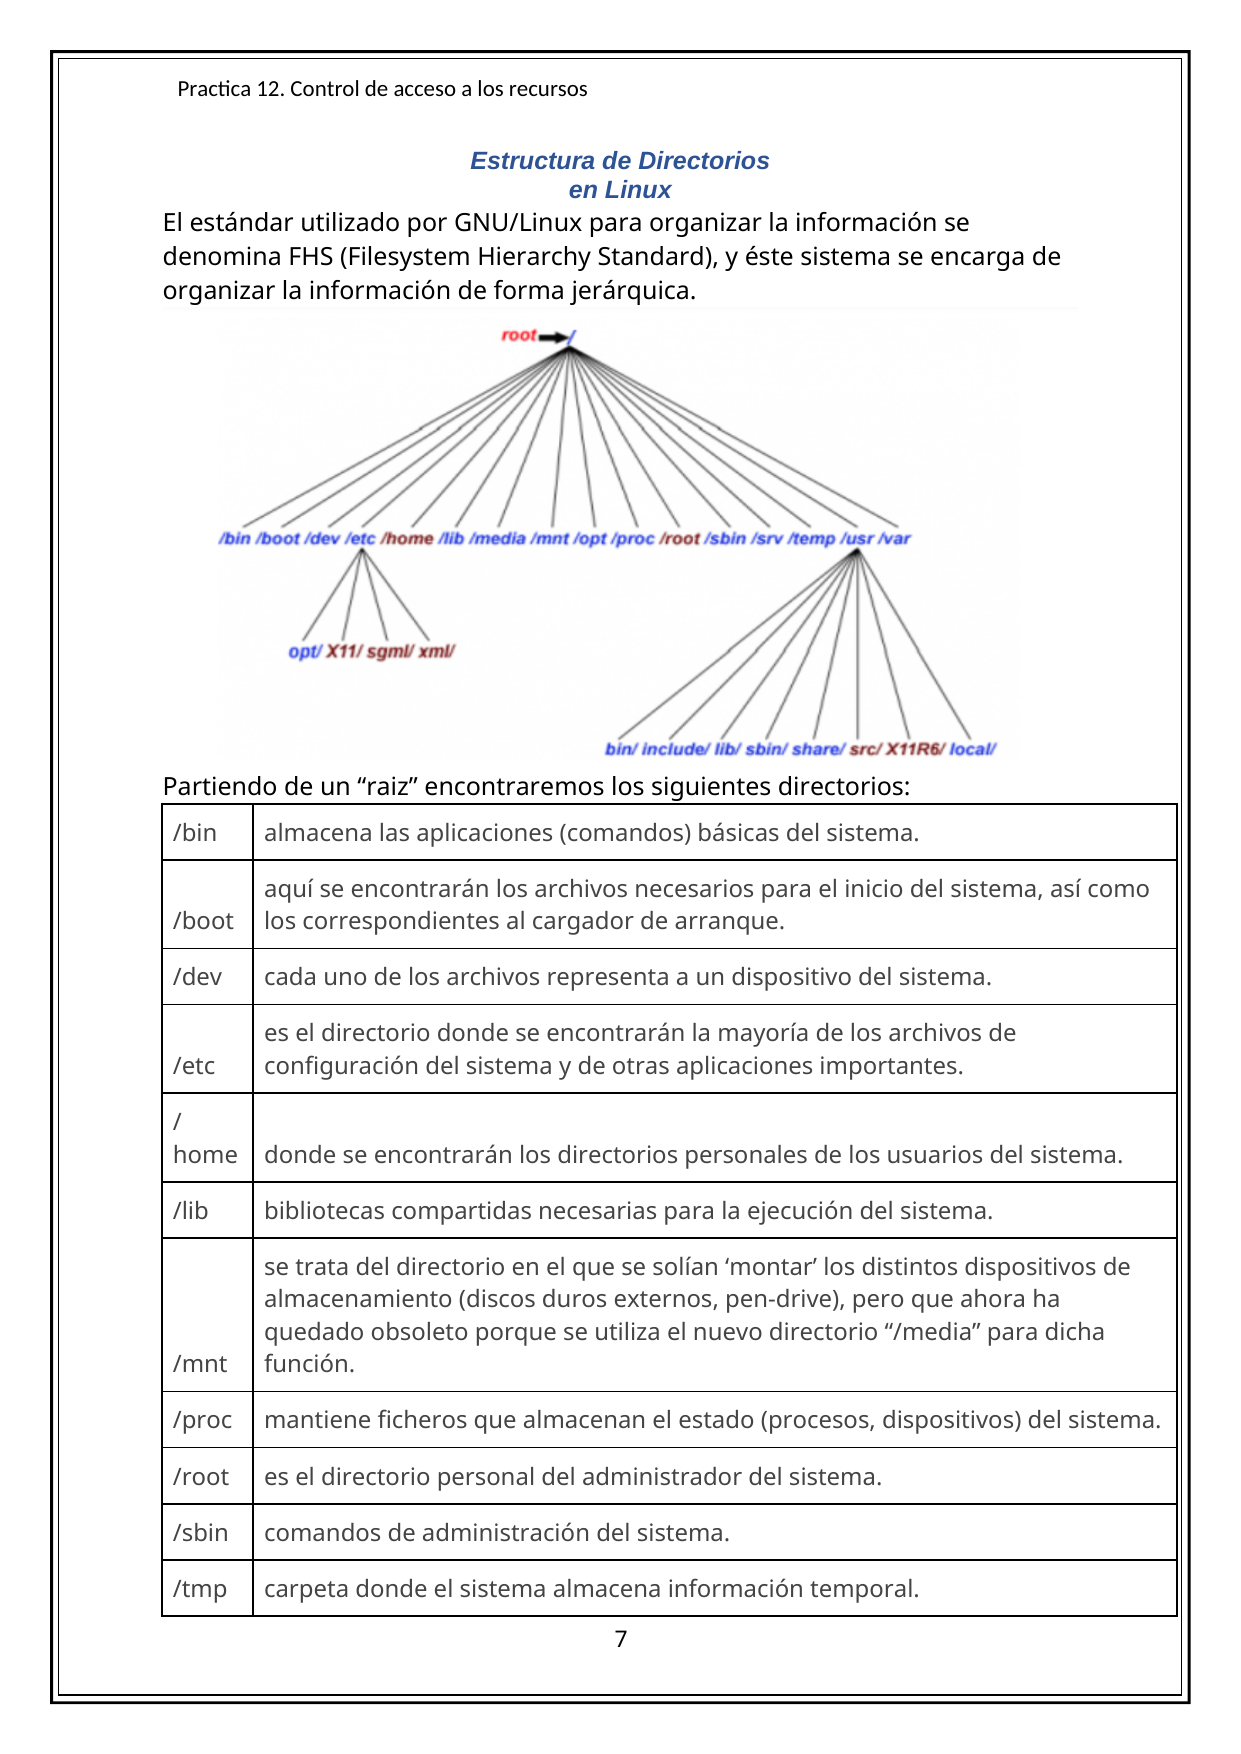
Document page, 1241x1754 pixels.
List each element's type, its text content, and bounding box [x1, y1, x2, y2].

table_cell /dev [163, 949, 252, 1004]
table_cell /sbin [163, 1505, 252, 1559]
text Partiendo de un “raiz” encontraremos los siguientes directorios: [162, 769, 1078, 803]
table_cell /proc [163, 1392, 252, 1447]
text El estándar utilizado por GNU/Linux para organizar la información se denomina FHS (Filesystem Hierarchy Standard), y éste sistema se encarga de organizar la información de forma jerárquica. [162, 204, 1078, 307]
subtitle Estructura de Directorios en Linux [454, 146, 786, 204]
table_cell cada uno de los archivos representa a un dispositivo del sistema. [254, 949, 1176, 1004]
table_cell mantiene ficheros que almacenan el estado (procesos, dispositivos) del sistema. [254, 1392, 1176, 1447]
table_cell /tmp [163, 1561, 252, 1615]
table_cell aquí se encontrarán los archivos necesarios para el inicio del sistema, así como los correspondientes al cargador de arranque. [254, 861, 1176, 948]
picture [162, 307, 1079, 769]
table_header /bin [163, 805, 252, 859]
table_cell es el directorio donde se encontrarán la mayoría de los archivos de configuración del sistema y de otras aplicaciones importantes. [254, 1005, 1176, 1092]
table_header almacena las aplicaciones (comandos) básicas del sistema. [254, 805, 1176, 859]
table_cell es el directorio personal del administrador del sistema. [254, 1448, 1176, 1503]
table_cell bibliotecas compartidas necesarias para la ejecución del sistema. [254, 1183, 1176, 1237]
table_cell /lib [163, 1183, 252, 1237]
table_cell comandos de administración del sistema. [254, 1505, 1176, 1559]
table_cell /boot [163, 861, 252, 948]
table_cell donde se encontrarán los directorios personales de los usuarios del sistema. [254, 1094, 1176, 1181]
table_cell /etc [163, 1005, 252, 1092]
table_cell se trata del directorio en el que se solían ‘montar’ los distintos dispositivos de almacenamiento (discos duros externos, pen-drive), pero que ahora ha quedado obsoleto porque se utiliza el nuevo directorio “/media” para dicha función. [254, 1239, 1176, 1391]
table_cell carpeta donde el sistema almacena información temporal. [254, 1561, 1176, 1615]
table_cell /root [163, 1448, 252, 1503]
table_cell /home [163, 1094, 252, 1181]
table_cell /mnt [163, 1239, 252, 1391]
